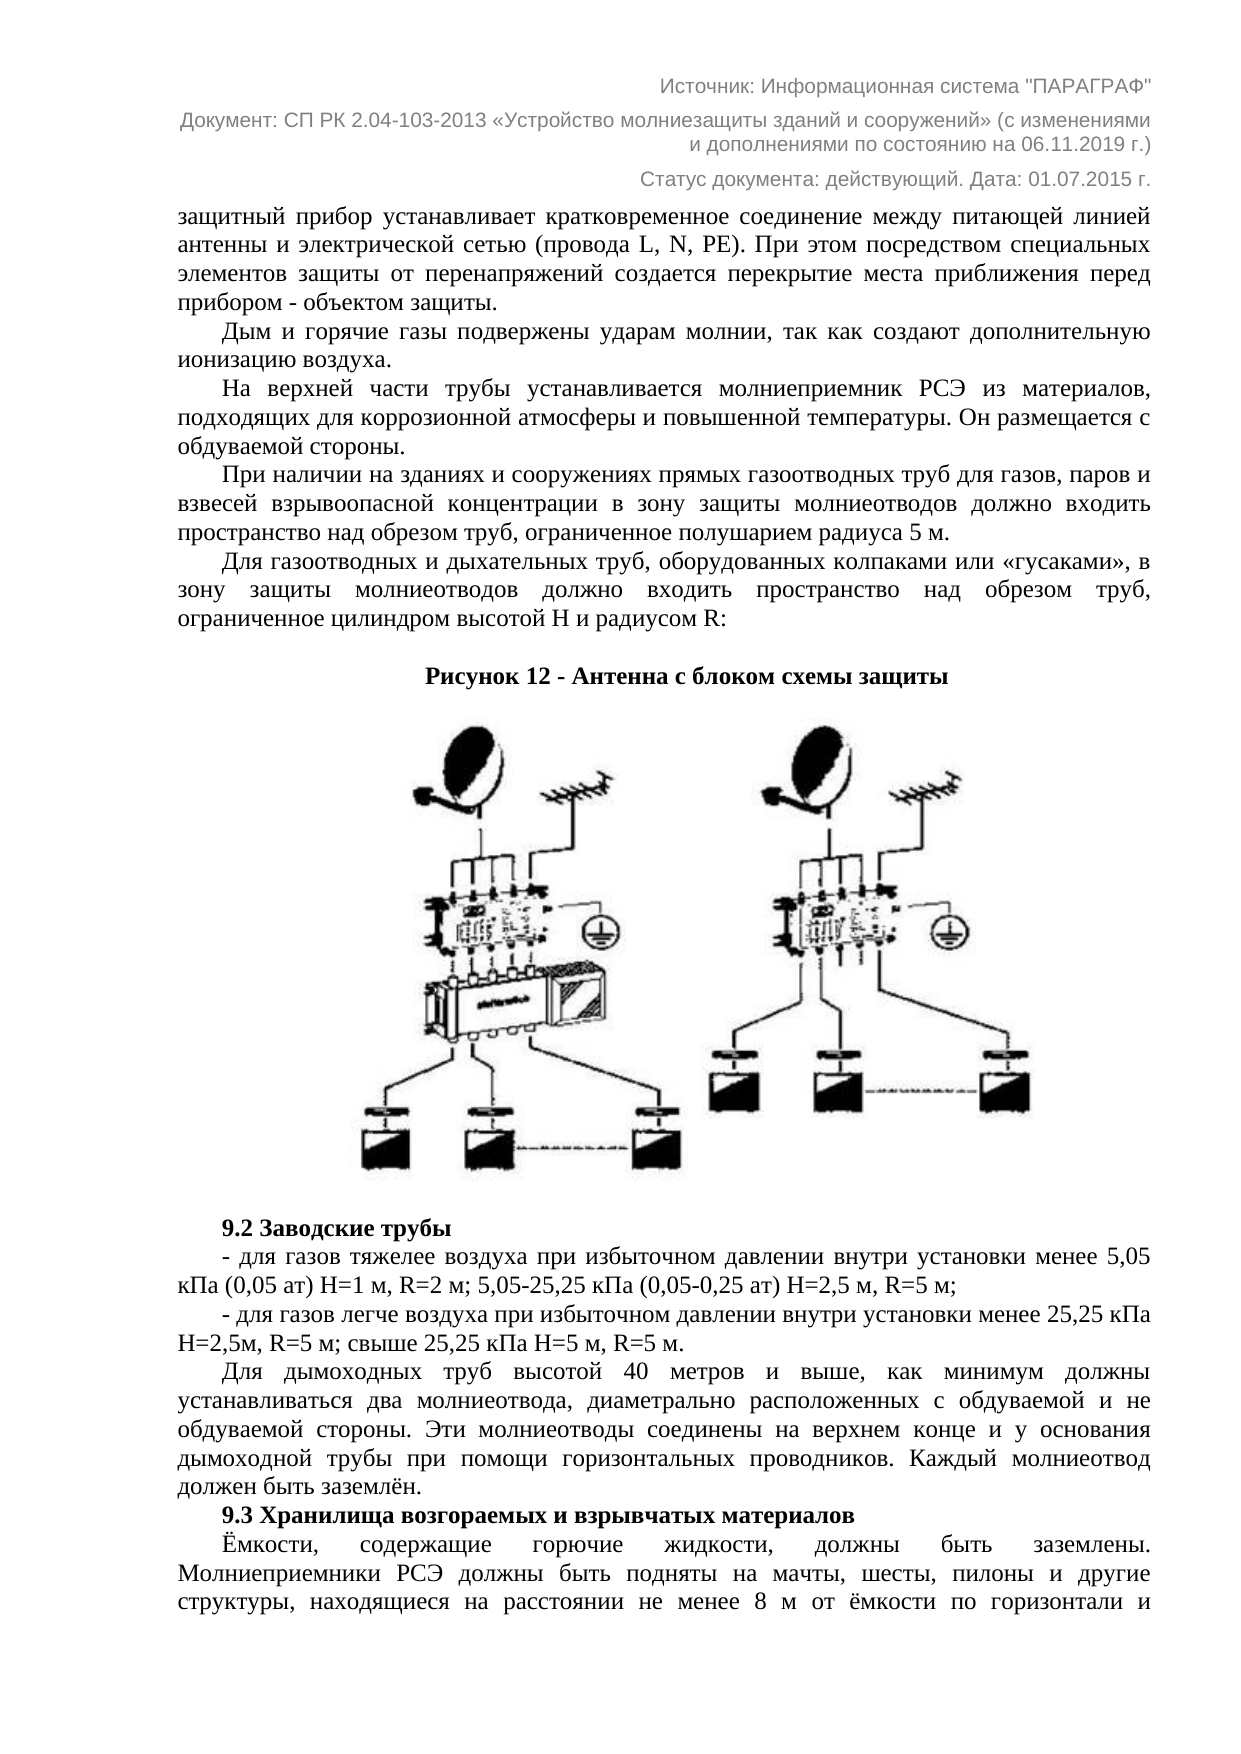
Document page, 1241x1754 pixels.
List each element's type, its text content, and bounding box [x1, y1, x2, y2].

text Дым и горячие газы подвержены ударам молнии, так как создают дополнительную ионизацию воздуха. [177, 316, 1152, 373]
text - для газов легче воздуха при избыточном давлении внутри установки менее 25,25 кПа Н=2,5м, R=5 м; свыше 25,25 кПа Н=5 м, R=5 м. [177, 1299, 1152, 1356]
text 9.3 Хранилища возгораемых и взрывчатых материалов [177, 1500, 1152, 1529]
text При наличии на зданиях и сооружениях прямых газоотводных труб для газов, паров и взвесей взрывоопасной концентрации в зону защиты молниеотводов должно входить пространство над обрезом труб, ограниченное полушарием радиуса 5 м. [177, 459, 1152, 546]
text - для газов тяжелее воздуха при избыточном давлении внутри установки менее 5,05 кПа (0,05 ат) Н=1 м, R=2 м; 5,05-25,25 кПа (0,05-0,25 ат) Н=2,5 м, R=5 м; [177, 1241, 1152, 1299]
text Для дымоходных труб высотой 40 метров и выше, как минимум должны устанавливаться два молниеотвода, диаметрально расположенных с обдуваемой и не обдуваемой стороны. Эти молниеотводы соединены на верхнем конце и у основания дымоходной трубы при помощи горизонтальных проводников. Каждый молниеотвод должен быть заземлён. [177, 1356, 1152, 1500]
text На верхней части трубы устанавливается молниеприемник РСЭ из материалов, подходящих для коррозионной атмосферы и повышенной температуры. Он размещается с обдуваемой стороны. [177, 373, 1152, 459]
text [177, 1529, 1152, 1615]
text Рисунок 12 - Антенна с блоком схемы защиты [177, 661, 1152, 689]
text Для газоотводных и дыхательных труб, оборудованных колпаками или «гусаками», в зону защиты молниеотводов должно входить пространство над обрезом труб, ограниченное цилиндром высотой H и радиусом R: [177, 546, 1152, 632]
picture [338, 718, 1035, 1184]
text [177, 201, 1152, 316]
text 9.2 Заводские трубы [177, 1213, 1152, 1241]
